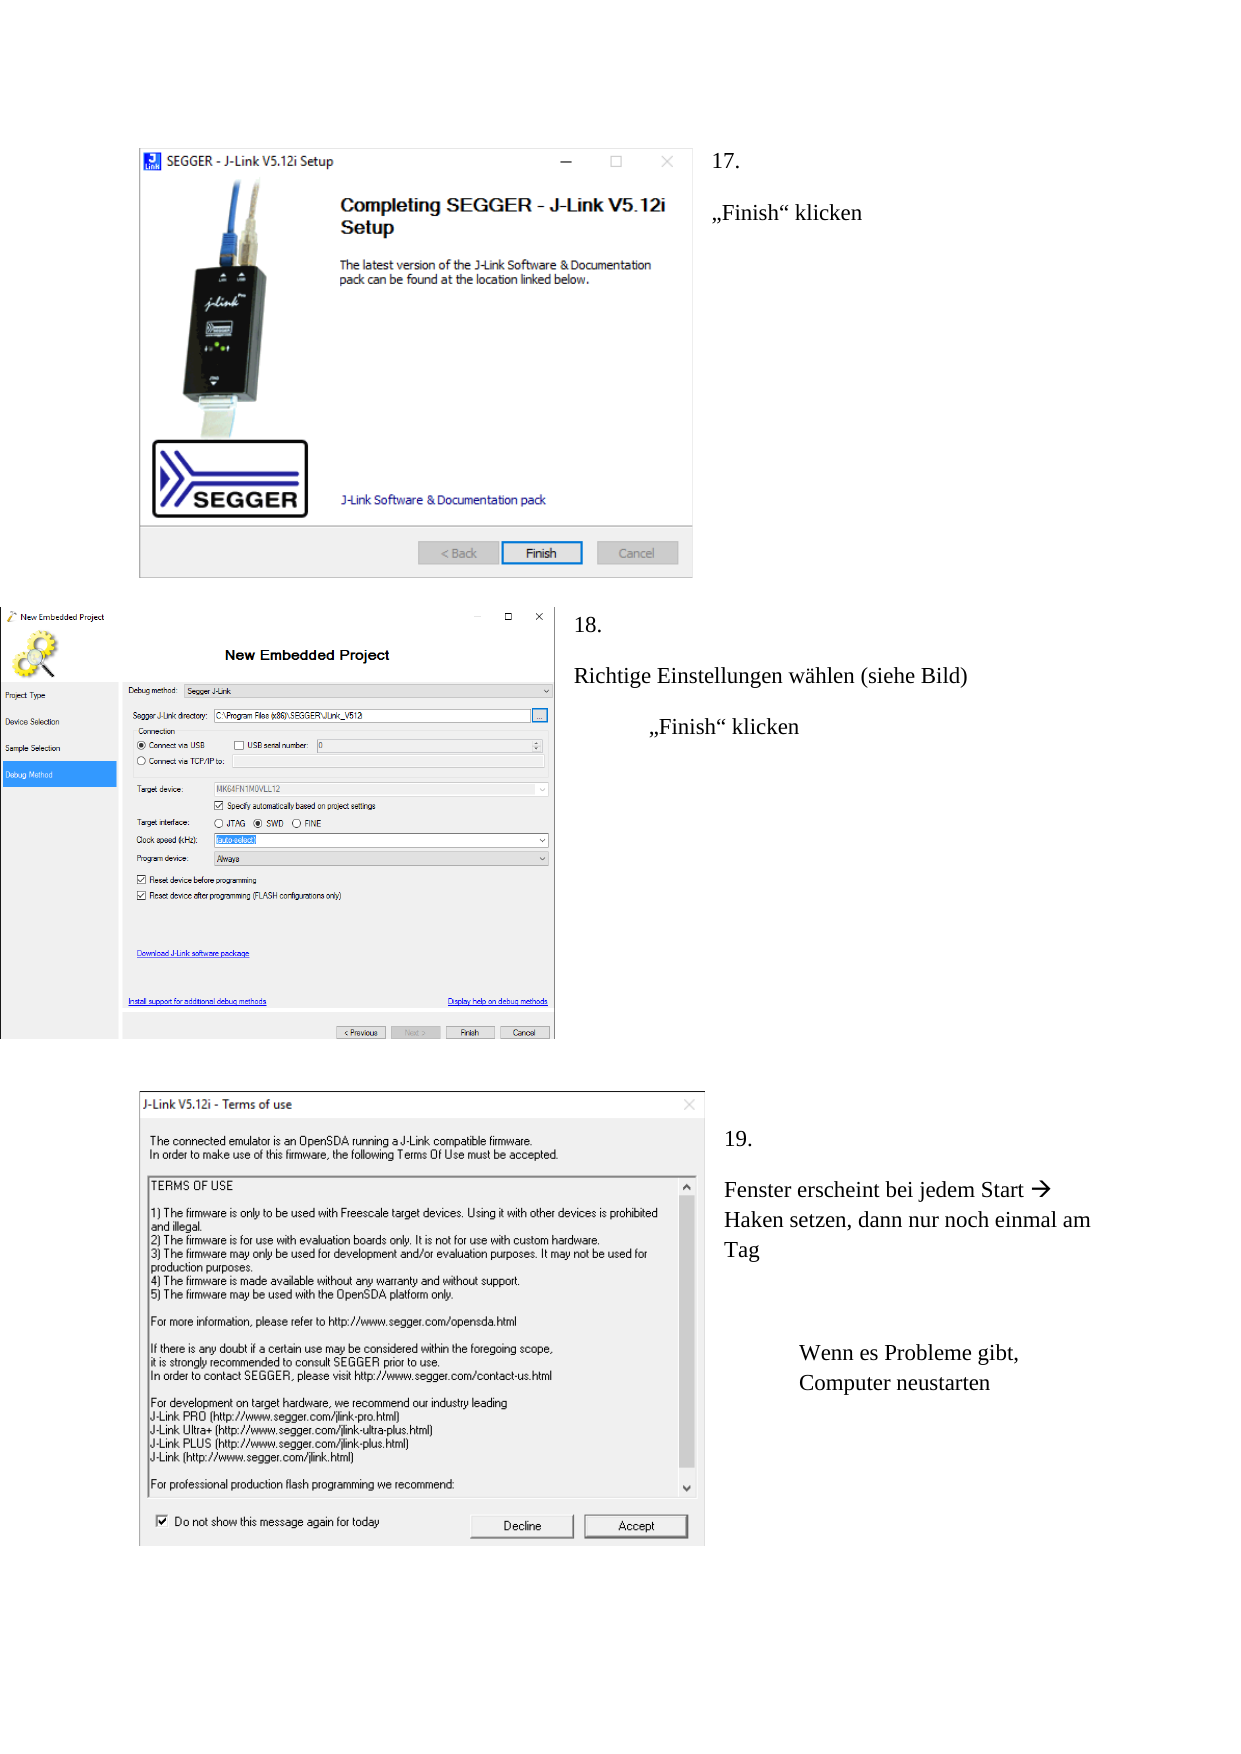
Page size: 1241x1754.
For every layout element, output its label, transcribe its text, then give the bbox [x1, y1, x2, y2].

picture [139, 148, 693, 576]
picture [139, 1091, 705, 1545]
list Wenn es Probleme gibt, Computer neustarten [705, 1339, 1093, 1395]
text 19. [148, 1070, 1093, 1151]
text 17. [693, 148, 1093, 174]
text 18. [148, 556, 1093, 637]
picture [0, 607, 555, 1038]
text Richtige Einstellungen wählen (siehe Bild) [555, 662, 1093, 688]
list „Finish“ klicken [555, 713, 1093, 739]
text „Finish“ klicken [693, 199, 1093, 225]
text Fenster erscheint bei jedem Start Haken setzen, dann nur noch einmal am Tag [705, 1176, 1093, 1263]
